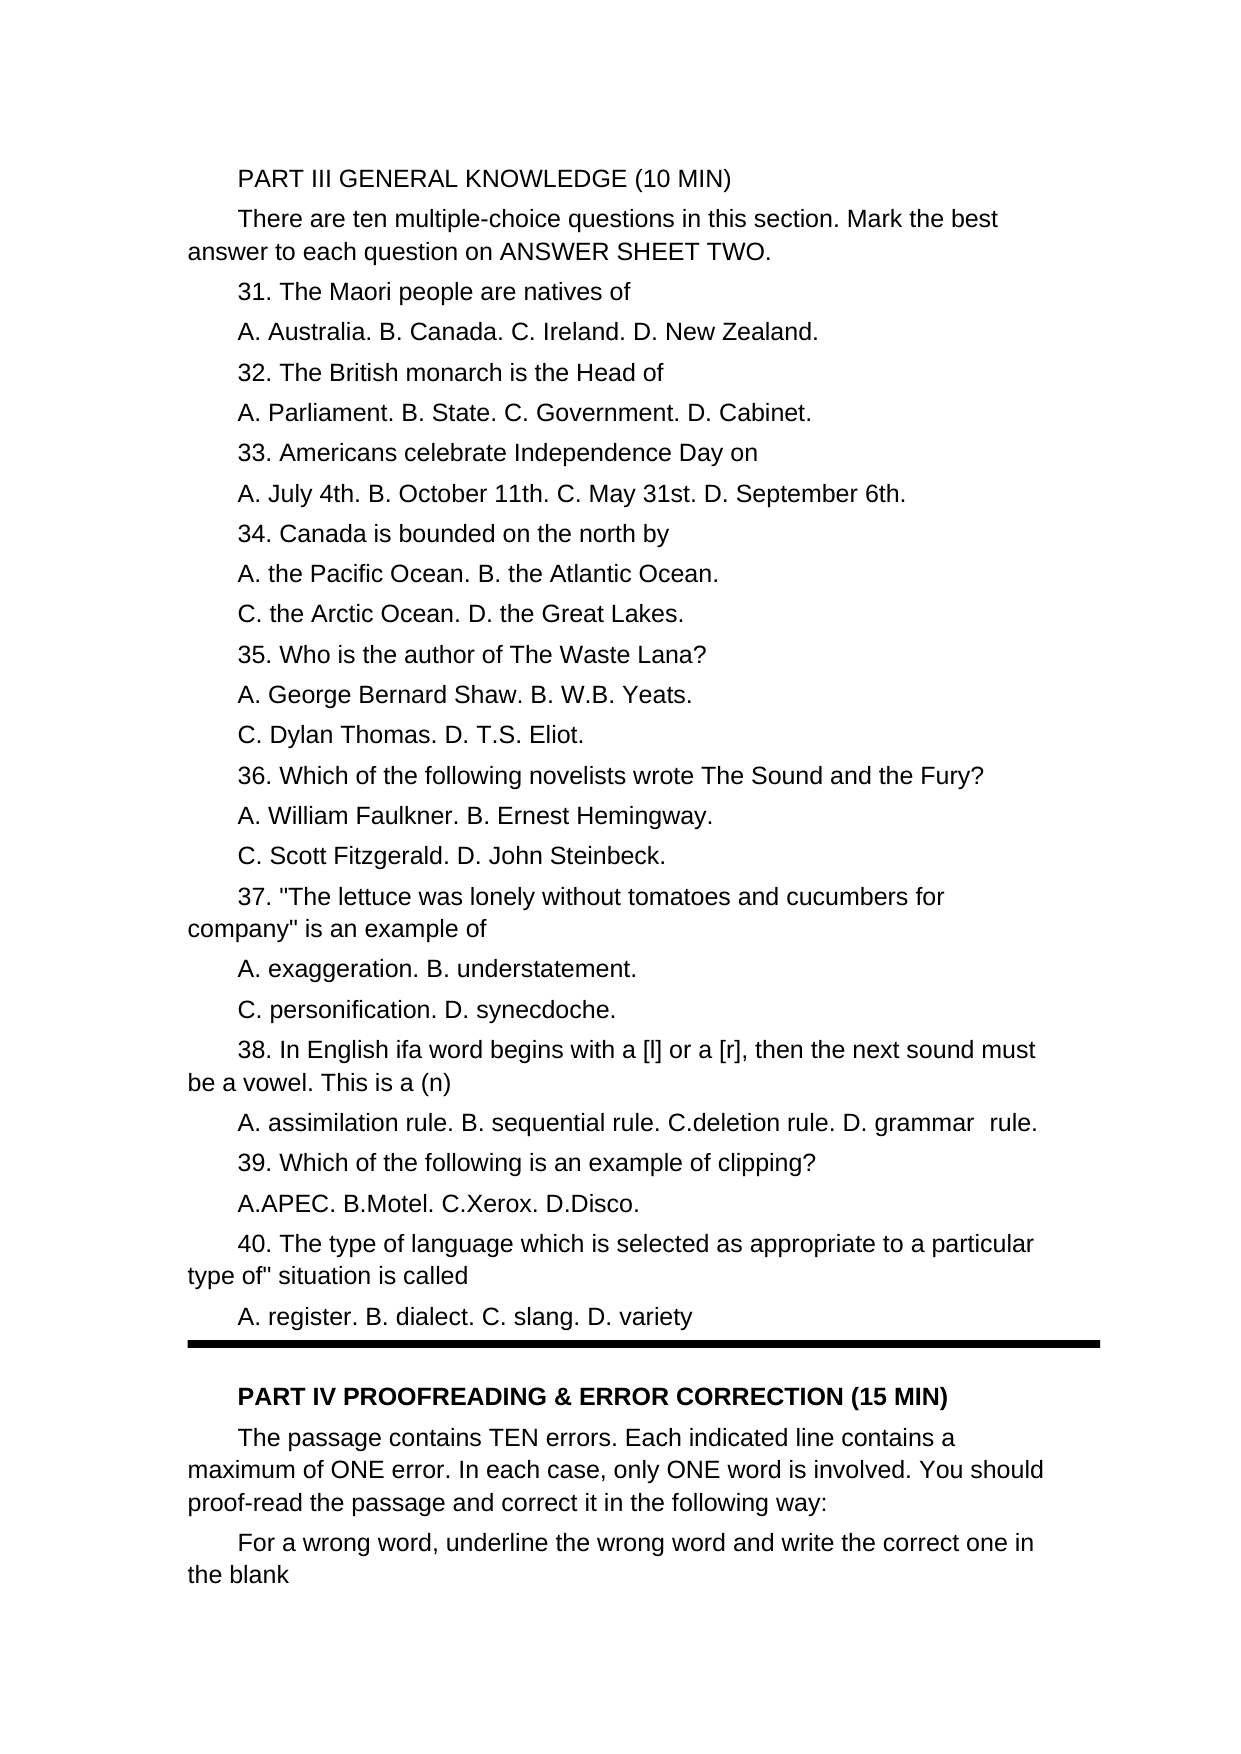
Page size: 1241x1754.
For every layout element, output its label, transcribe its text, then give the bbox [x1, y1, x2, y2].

text C. Dylan Thomas. D. T.S. Eliot. [187, 718, 1053, 751]
text A.APEC. B.Motel. C.Xerox. D.Disco. [187, 1187, 1053, 1219]
text 33. Americans celebrate Independence Day on [187, 436, 1053, 469]
text A. Australia. B. Canada. C. Ireland. D. New Zealand. [187, 315, 1053, 348]
text For a wrong word, underline the wrong word and write the correct one in the blank [187, 1526, 1053, 1591]
text A. William Faulkner. B. Ernest Hemingway. [187, 799, 1053, 832]
text 35. Who is the author of The Waste Lana? [187, 638, 1053, 670]
text C. Scott Fitzgerald. D. John Steinbeck. [187, 839, 1053, 872]
text PART IV PROOFREADING & ERROR CORRECTION (15 MIN) [187, 1380, 1053, 1413]
text A. register. B. dialect. C. slang. D. variety [187, 1300, 1053, 1332]
text A. Parliament. B. State. C. Government. D. Cabinet. [187, 396, 1053, 428]
text C. the Arctic Ocean. D. the Great Lakes. [187, 598, 1053, 630]
text There are ten multiple-choice questions in this section. Mark the best answer to each question on ANSWER SHEET TWO. [187, 202, 1053, 267]
text A. July 4th. B. October 11th. C. May 31st. D. September 6th. [187, 477, 1053, 509]
text A. the Pacific Ocean. B. the Atlantic Ocean. [187, 557, 1053, 590]
text 31. The Maori people are natives of [187, 275, 1053, 308]
text 34. Canada is bounded on the north by [187, 517, 1053, 549]
text 38. In English ifa word begins with a [l] or a [r], then the next sound must be a vowel. This is a (n) [187, 1033, 1053, 1098]
text 32. The British monarch is the Head of [187, 356, 1053, 388]
text A. exaggeration. B. understatement. [187, 953, 1053, 985]
text The passage contains TEN errors. Each indicated line contains a maximum of ONE error. In each case, only ONE word is involved. You should proof-read the passage and correct it in the following way: [187, 1421, 1053, 1518]
text 36. Which of the following novelists wrote The Sound and the Fury? [187, 759, 1053, 791]
text A. George Bernard Shaw. B. W.B. Yeats. [187, 678, 1053, 711]
text 40. The type of language which is selected as appropriate to a particular type of" situation is called [187, 1227, 1053, 1292]
text PART III GENERAL KNOWLEDGE (10 MIN) [187, 162, 1053, 194]
text A. assimilation rule. B. sequential rule. C.deletion rule. D. grammar rule. [187, 1106, 1053, 1138]
text C. personification. D. synecdoche. [187, 993, 1053, 1025]
text 39. Which of the following is an example of clipping? [187, 1146, 1053, 1179]
text 37. "The lettuce was lonely without tomatoes and cucumbers for company" is an example of [187, 880, 1053, 945]
